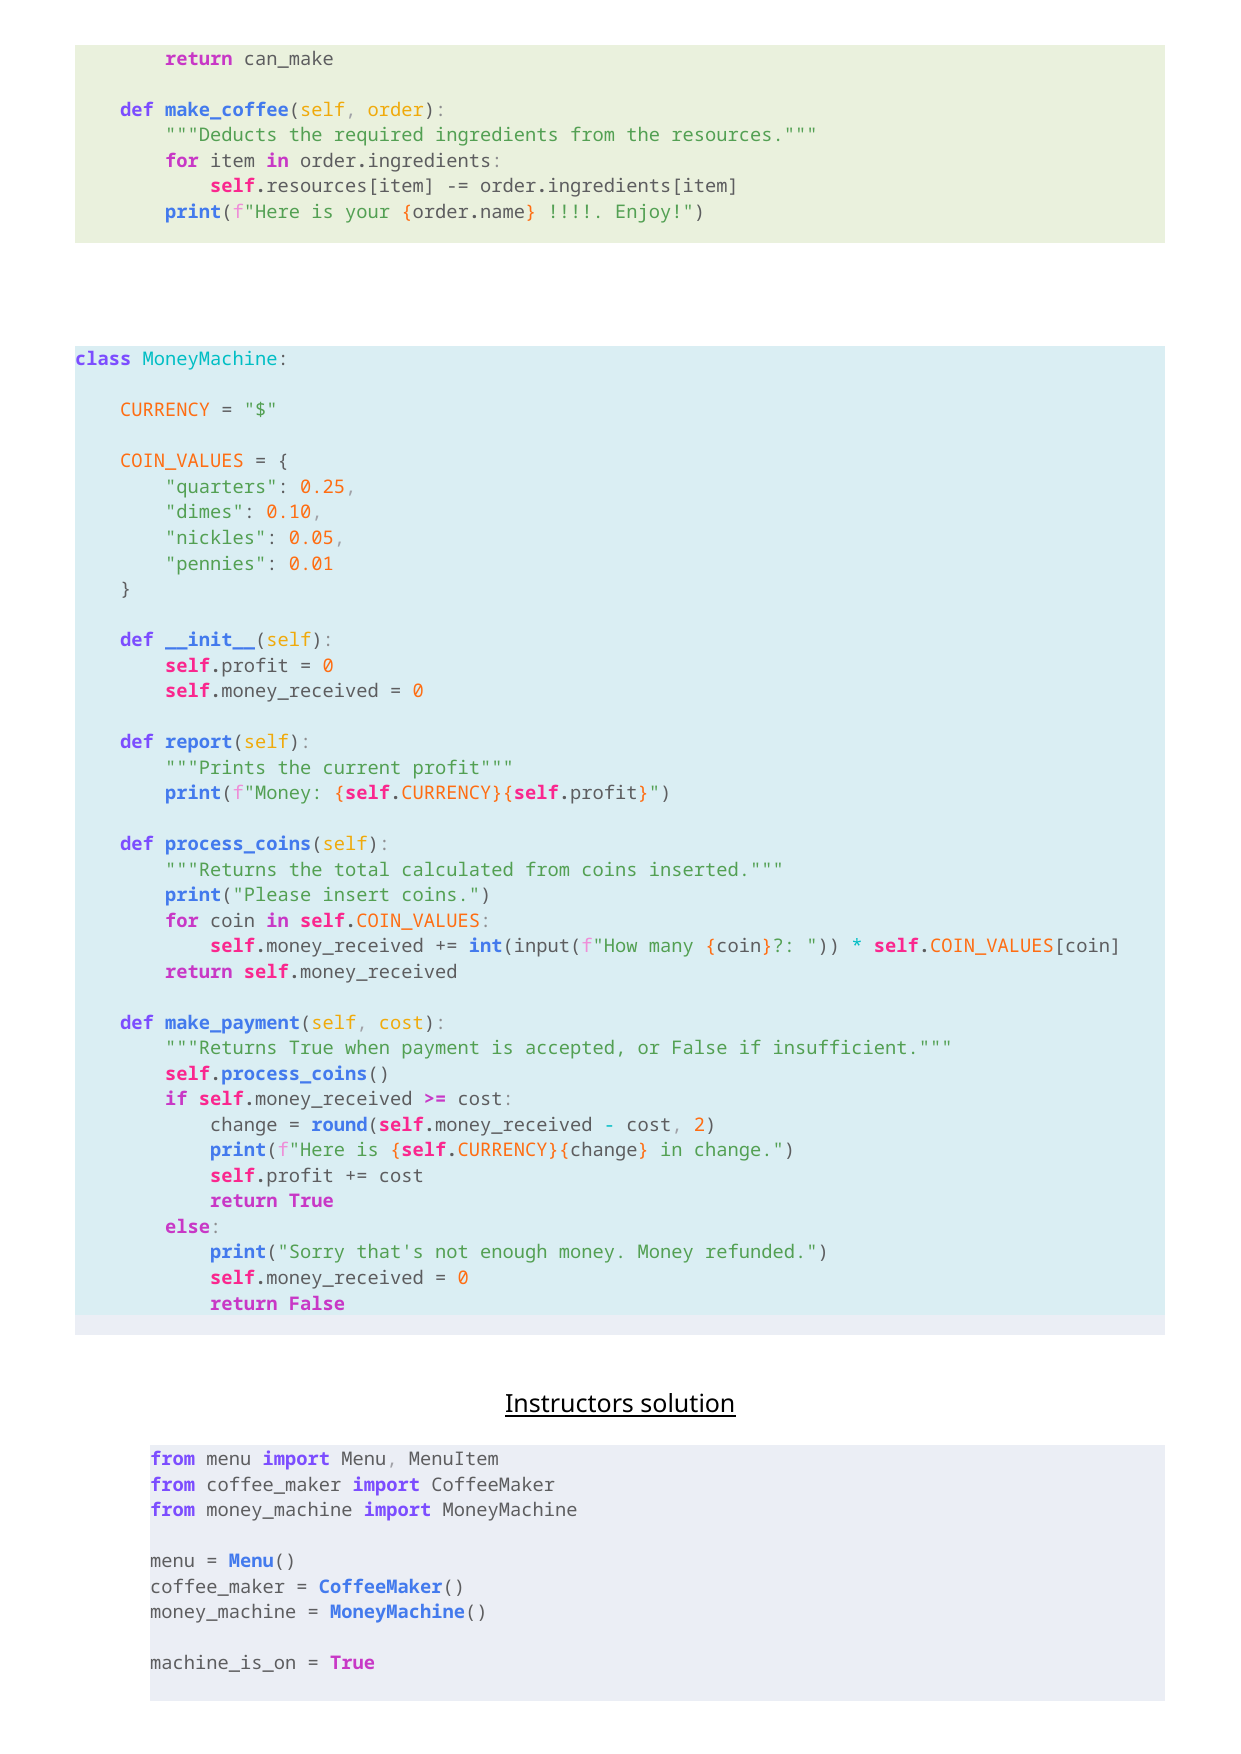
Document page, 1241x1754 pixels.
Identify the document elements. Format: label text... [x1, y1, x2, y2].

text "dimes": 0.10, [75, 499, 1165, 524]
text return can_make [75, 45, 1165, 71]
text machine_is_on = True [150, 1649, 1165, 1675]
text self.money_received = 0 [75, 1264, 1165, 1290]
text from money_machine import MoneyMachine [150, 1496, 1165, 1522]
text Instructors solution [75, 1386, 1165, 1420]
text else: [75, 1213, 1165, 1239]
text money_machine = MoneyMachine() [150, 1598, 1165, 1624]
text if self.money_received >= cost: [75, 1086, 1165, 1111]
text coffee_maker = CoffeeMaker() [150, 1573, 1165, 1598]
text for item in order.ingredients: [75, 147, 1165, 173]
text print("Sorry that's not enough money. Money refunded.") [75, 1239, 1165, 1264]
text return self.money_received [75, 958, 1165, 984]
text "nickles": 0.05, [75, 524, 1165, 550]
text print(f"Here is {self.CURRENCY}{change} in change.") [75, 1137, 1165, 1162]
text """Prints the current profit""" [75, 754, 1165, 779]
text def make_payment(self, cost): [75, 1009, 1165, 1035]
text print("Please insert coins.") [75, 882, 1165, 907]
text "pennies": 0.01 [75, 550, 1165, 575]
text class MoneyMachine: [75, 346, 1165, 371]
text menu = Menu() [150, 1547, 1165, 1573]
text from menu import Menu, MenuItem [150, 1445, 1165, 1471]
text self.profit = 0 [75, 652, 1165, 677]
text """Deducts the required ingredients from the resources.""" [75, 122, 1165, 147]
text for coin in self.COIN_VALUES: [75, 907, 1165, 933]
text from coffee_maker import CoffeeMaker [150, 1471, 1165, 1496]
text def process_coins(self): [75, 831, 1165, 856]
text change = round(self.money_received - cost, 2) [75, 1111, 1165, 1137]
text self.money_received += int(input(f"How many {coin}?: ")) * self.COIN_VALUES[coin] [75, 933, 1165, 958]
text "quarters": 0.25, [75, 473, 1165, 499]
text print(f"Here is your {order.name} !!!!. Enjoy!") [75, 198, 1165, 224]
text self.resources[item] -= order.ingredients[item] [75, 173, 1165, 198]
text print(f"Money: {self.CURRENCY}{self.profit}") [75, 779, 1165, 805]
text def make_coffee(self, order): [75, 96, 1165, 122]
text def report(self): [75, 728, 1165, 754]
text CURRENCY = "$" [75, 397, 1165, 422]
text """Returns True when payment is accepted, or False if insufficient.""" [75, 1035, 1165, 1060]
text self.money_received = 0 [75, 677, 1165, 703]
text COIN_VALUES = { [75, 448, 1165, 473]
text } [75, 575, 1165, 601]
text return True [75, 1188, 1165, 1213]
text self.process_coins() [75, 1060, 1165, 1086]
text def __init__(self): [75, 626, 1165, 652]
text self.profit += cost [75, 1162, 1165, 1188]
text return False [75, 1290, 1165, 1315]
text """Returns the total calculated from coins inserted.""" [75, 856, 1165, 882]
